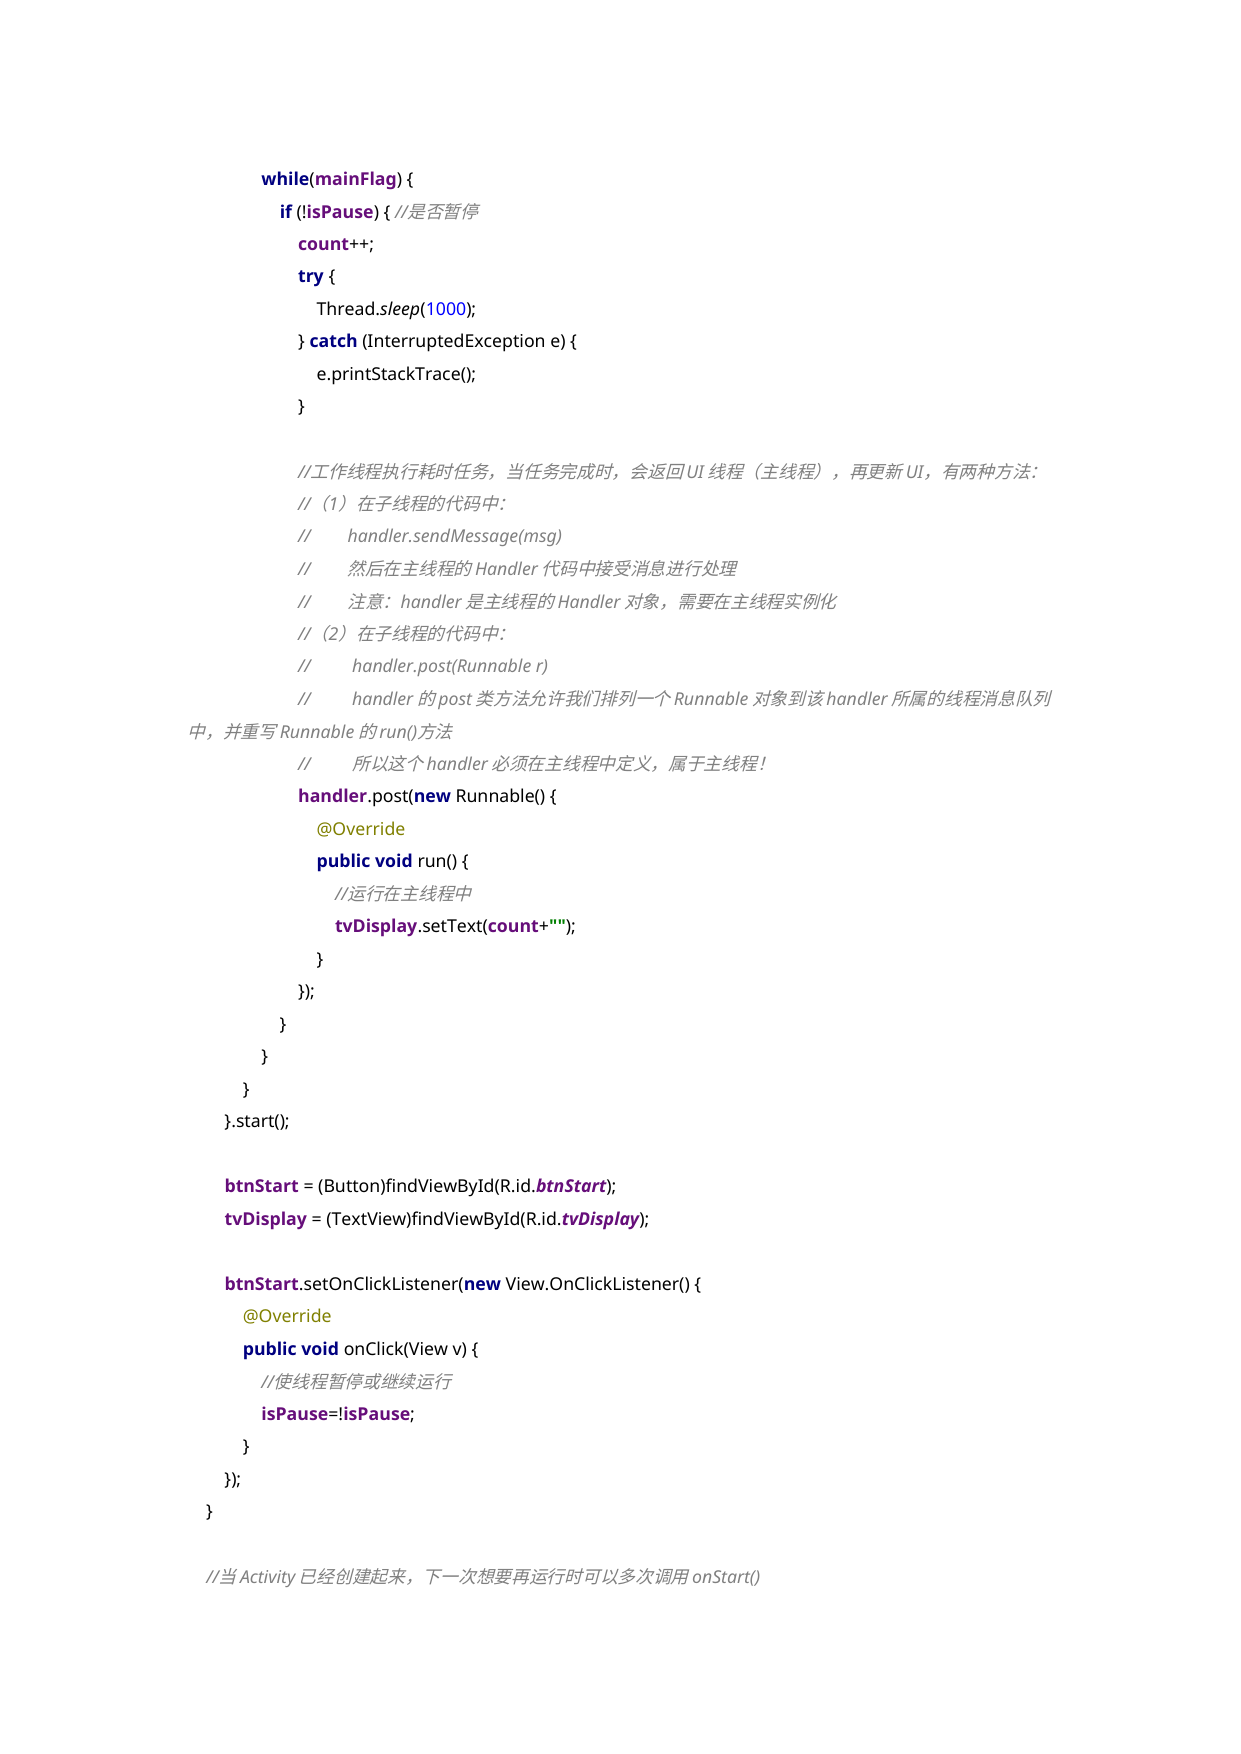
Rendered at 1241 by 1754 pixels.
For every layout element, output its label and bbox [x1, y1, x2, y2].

text [187, 162, 1053, 1592]
